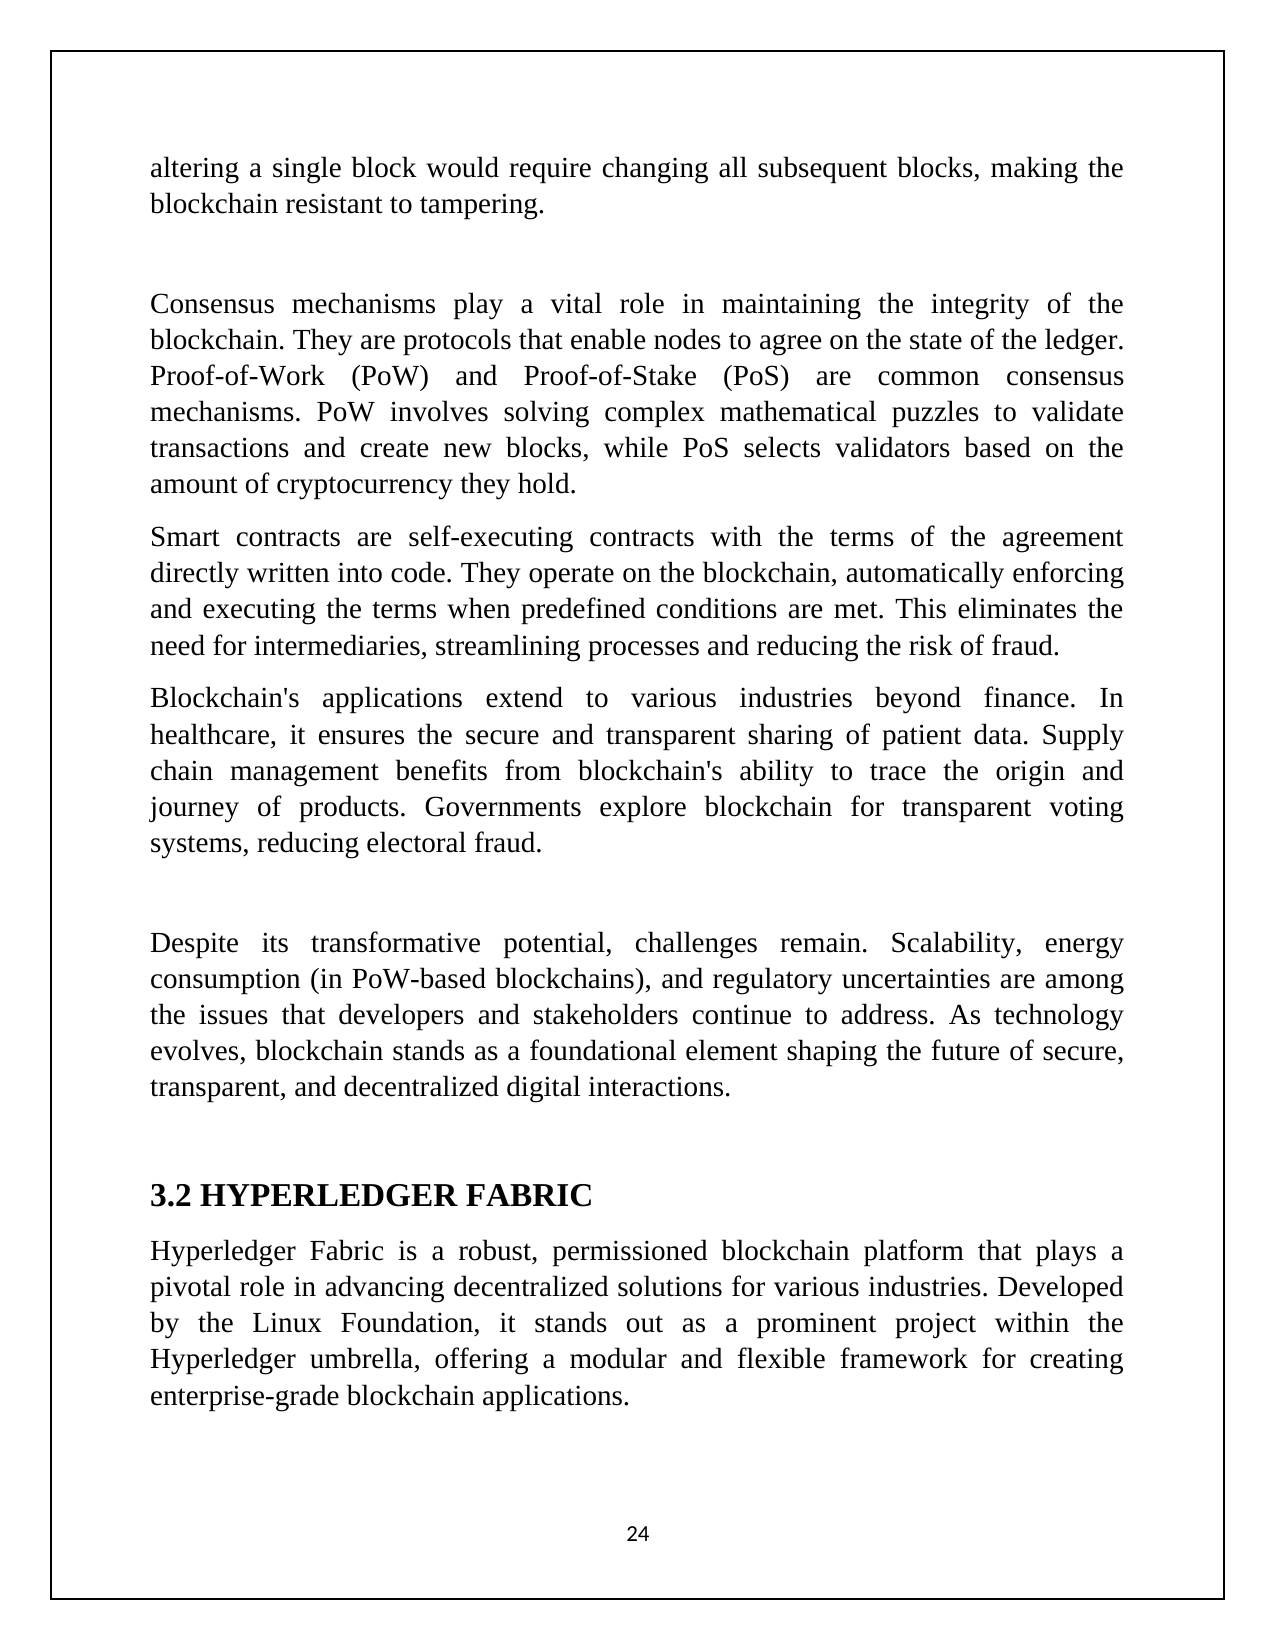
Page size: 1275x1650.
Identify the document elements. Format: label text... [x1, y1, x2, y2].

text 3.2 HYPERLEDGER FABRIC [150, 1175, 1125, 1213]
text Despite its transformative potential, challenges remain. Scalability, energy consumption (in PoW-based blockchains), and regulatory uncertainties are among the issues that developers and stakeholders continue to address. As technology evolves, blockchain stands as a foundational element shaping the future of secure, transparent, and decentralized digital interactions. [150, 925, 1125, 1103]
text Smart contracts are self-executing contracts with the terms of the agreement directly written into code. They operate on the blockchain, automatically enforcing and executing the terms when predefined conditions are met. This eliminates the need for intermediaries, streamlining processes and reducing the risk of fraud. [150, 519, 1125, 661]
text Consensus mechanisms play a vital role in maintaining the integrity of the blockchain. They are protocols that enable nodes to agree on the state of the ledger. Proof-of-Work (PoW) and Proof-of-Stake (PoS) are common consensus mechanisms. PoW involves solving complex mathematical puzzles to validate transactions and create new blocks, while PoS selects validators based on the amount of cryptocurrency they hold. [150, 286, 1125, 500]
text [150, 150, 1125, 220]
text Hyperledger Fabric is a robust, permissioned blockchain platform that plays a pivotal role in advancing decentralized solutions for various industries. Developed by the Linux Foundation, it stands out as a prominent project within the Hyperledger umbrella, offering a modular and flexible framework for creating enterprise-grade blockchain applications. [150, 1233, 1125, 1411]
text Blockchain's applications extend to various industries beyond finance. In healthcare, it ensures the secure and transparent sharing of patient data. Supply chain management benefits from blockchain's ability to trace the origin and journey of products. Governments explore blockchain for transparent voting systems, reducing electoral fraud. [150, 681, 1125, 859]
